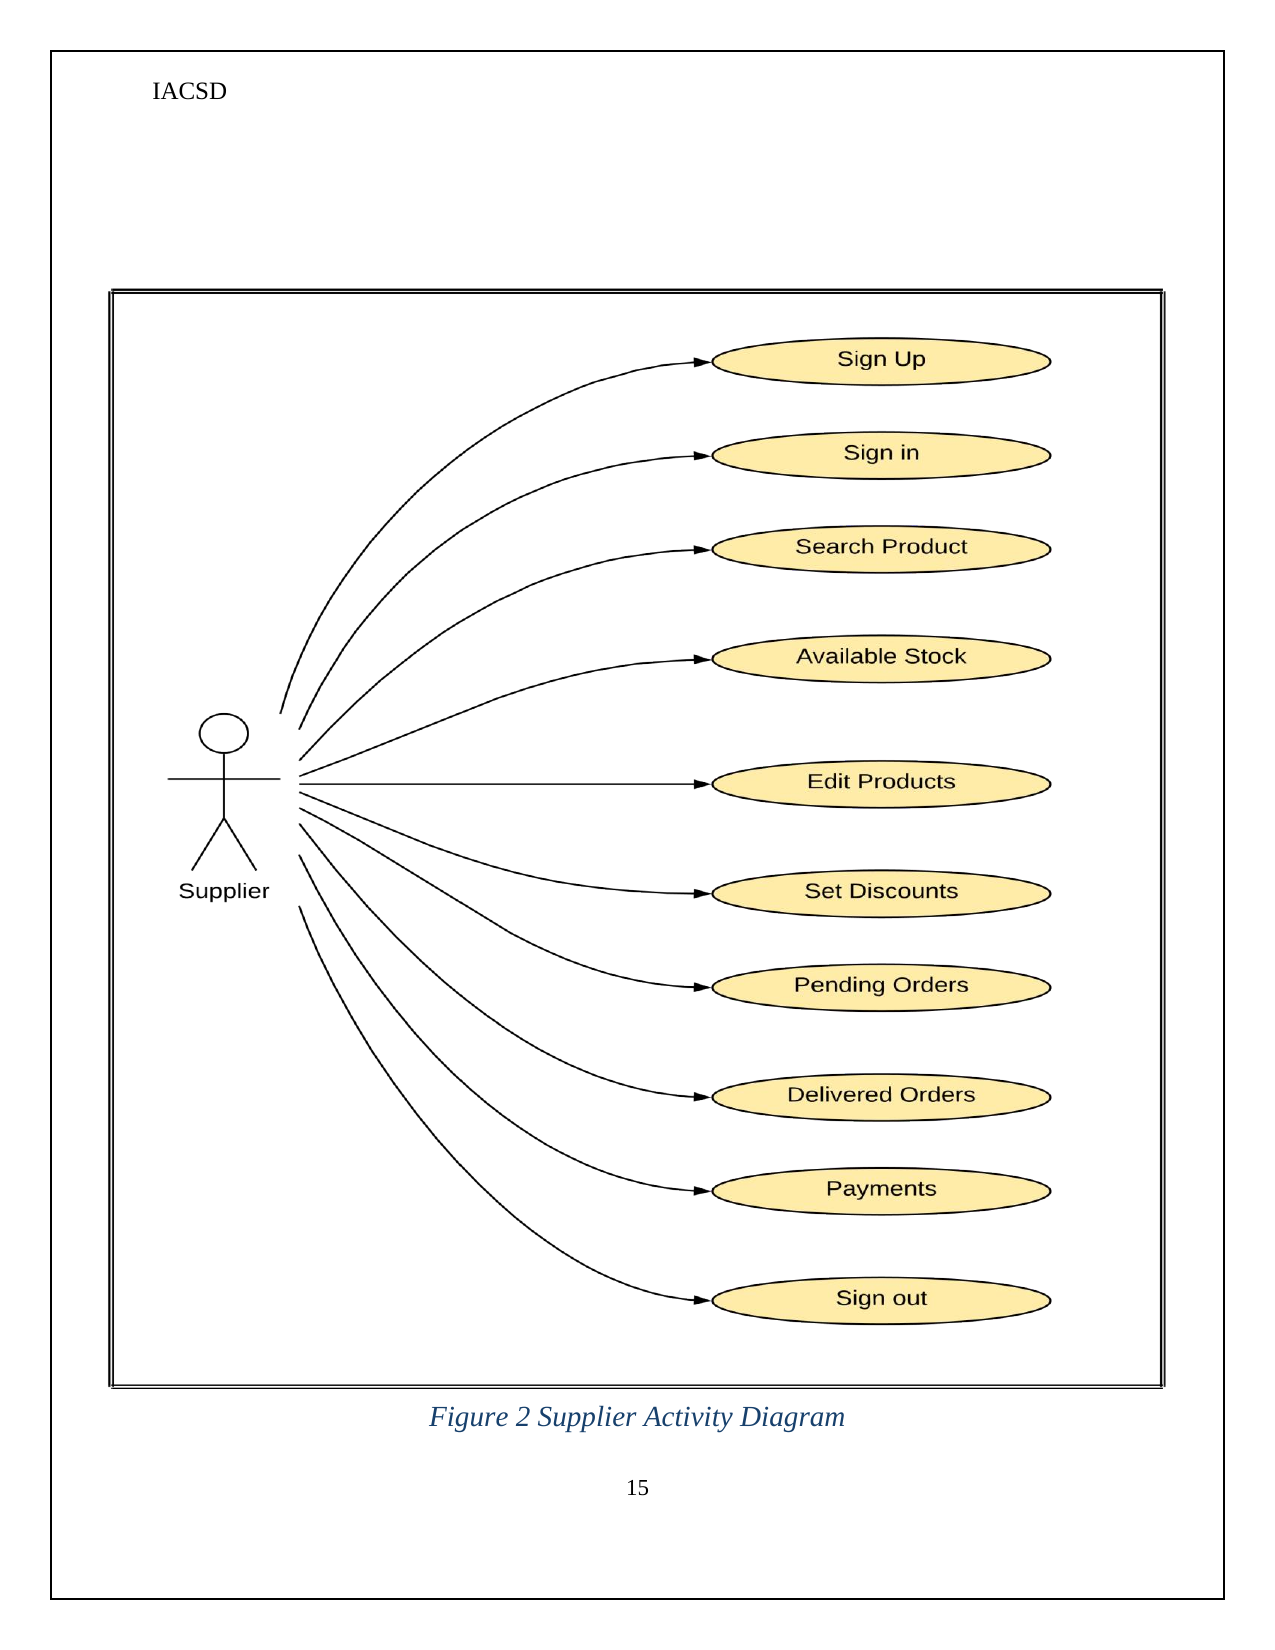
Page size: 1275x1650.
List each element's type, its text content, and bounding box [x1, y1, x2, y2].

text Figure 2 Supplier Activity Diagram [228, 1399, 1046, 1432]
picture [107, 288, 1166, 1389]
